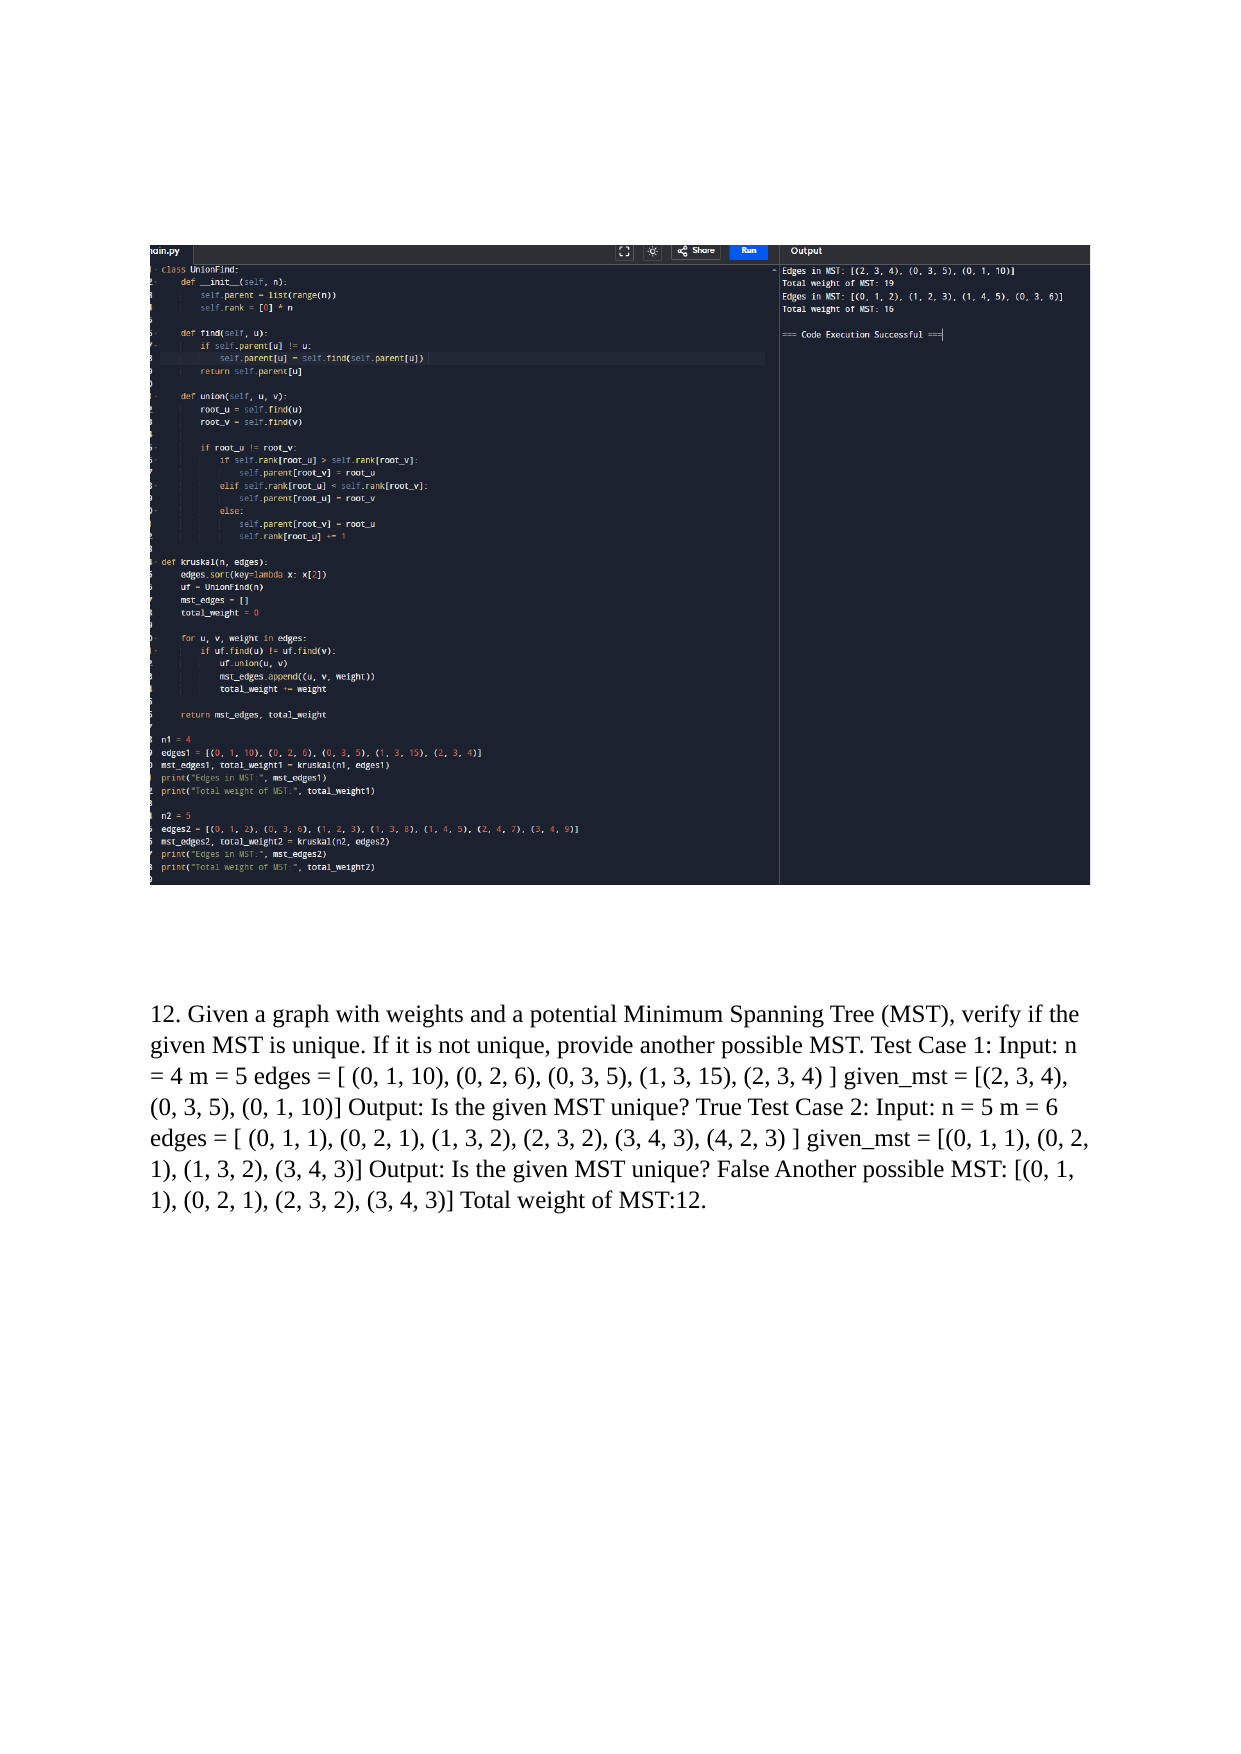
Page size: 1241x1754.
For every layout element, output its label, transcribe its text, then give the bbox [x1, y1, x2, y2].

text 12. Given a graph with weights and a potential Minimum Spanning Tree (MST), verify if the given MST is unique. If it is not unique, provide another possible MST. Test Case 1: Input: n = 4 m = 5 edges = [ (0, 1, 10), (0, 2, 6), (0, 3, 5), (1, 3, 15), (2, 3, 4) ] given_mst = [(2, 3, 4), (0, 3, 5), (0, 1, 10)] Output: Is the given MST unique? True Test Case 2: Input: n = 5 m = 6 edges = [ (0, 1, 1), (0, 2, 1), (1, 3, 2), (2, 3, 2), (3, 4, 3), (4, 2, 3) ] given_mst = [(0, 1, 1), (0, 2, 1), (1, 3, 2), (3, 4, 3)] Output: Is the given MST unique? False Another possible MST: [(0, 1, 1), (0, 2, 1), (2, 3, 2), (3, 4, 3)] Total weight of MST:12. [150, 999, 1090, 1214]
picture [150, 245, 1091, 885]
